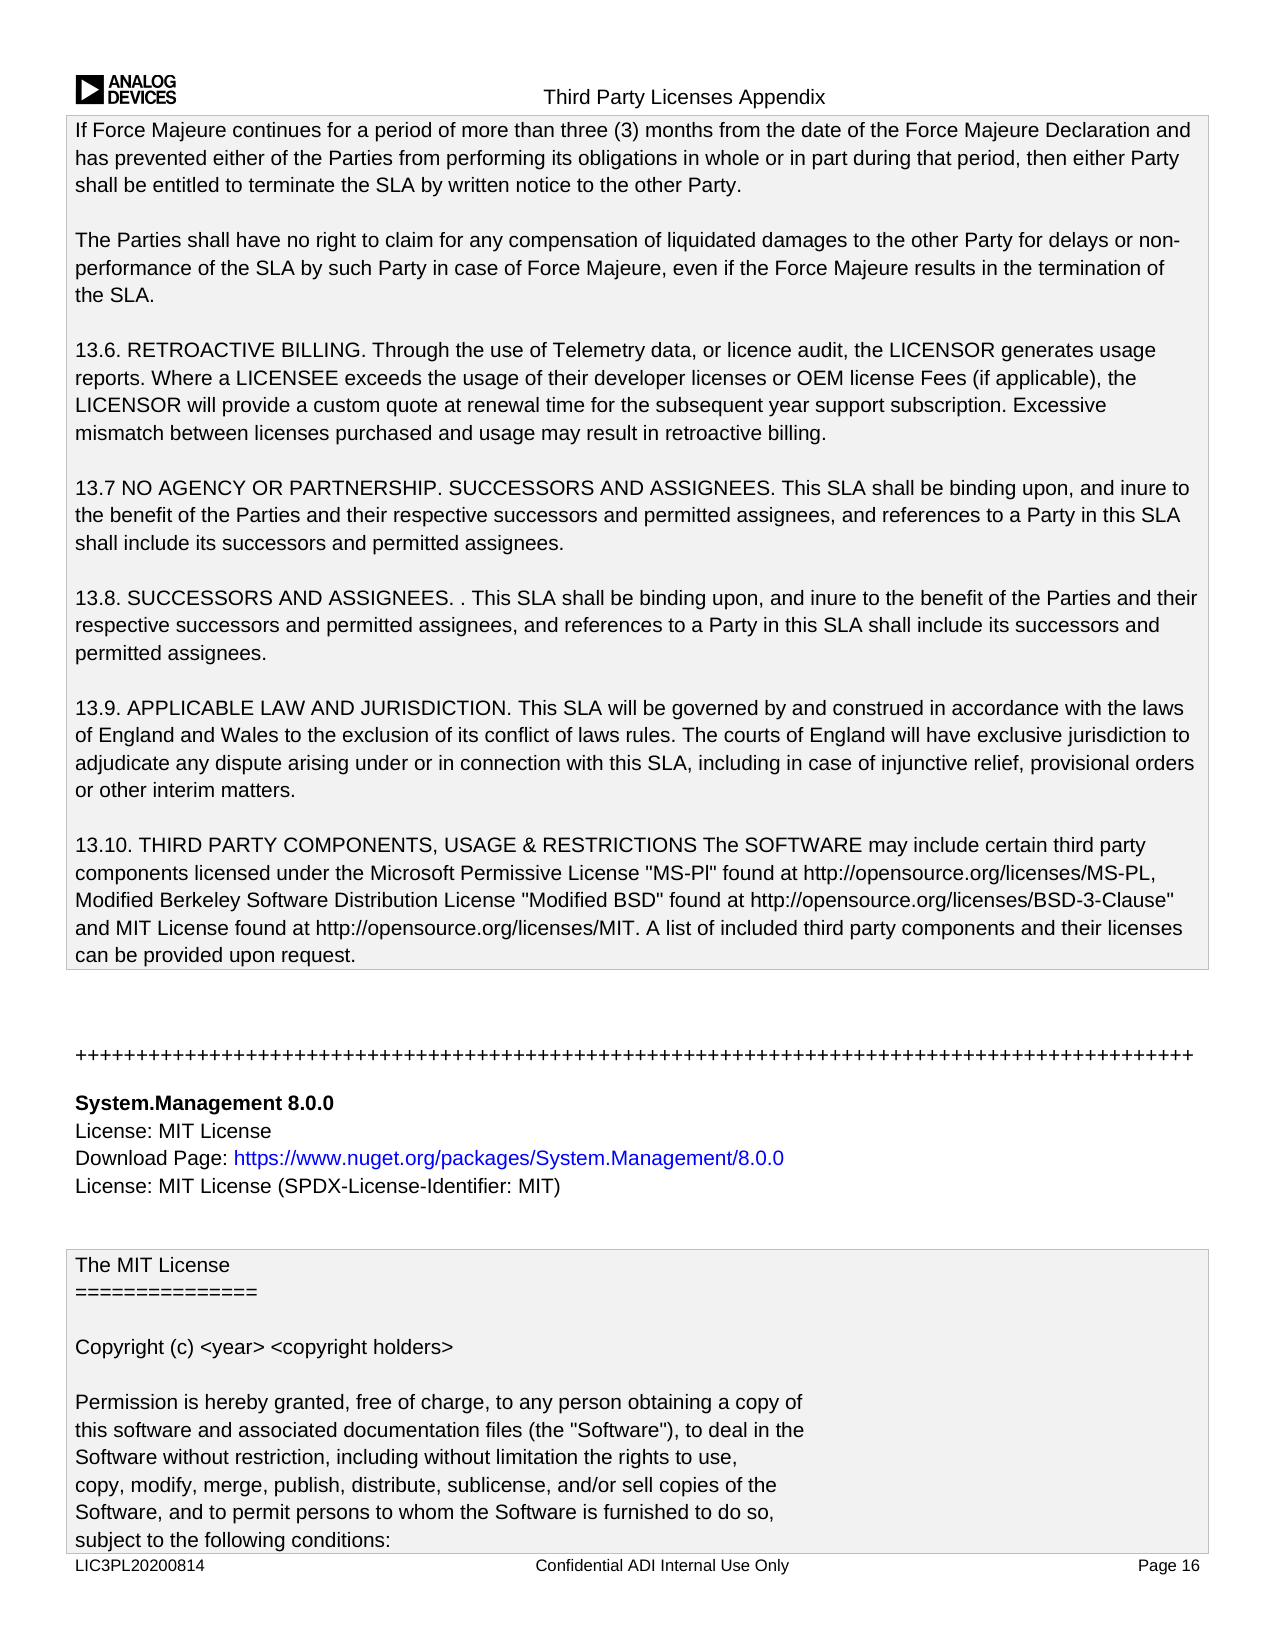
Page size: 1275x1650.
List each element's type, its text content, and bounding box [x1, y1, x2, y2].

picture [75, 75, 177, 105]
text ++++++++++++++++++++++++++++++++++++++++++++++++++++++++++++++++++++++++++++++++++++++++++++ [75, 1043, 1200, 1067]
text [67, 116, 1208, 969]
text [67, 1250, 1208, 1553]
text System.Management 8.0.0 License: MIT License Download Page: https://www.nuget.org/packages/System.Management/8.0.0 License: MIT License (SPDX-License-Identifier: MIT) [75, 1091, 1200, 1225]
